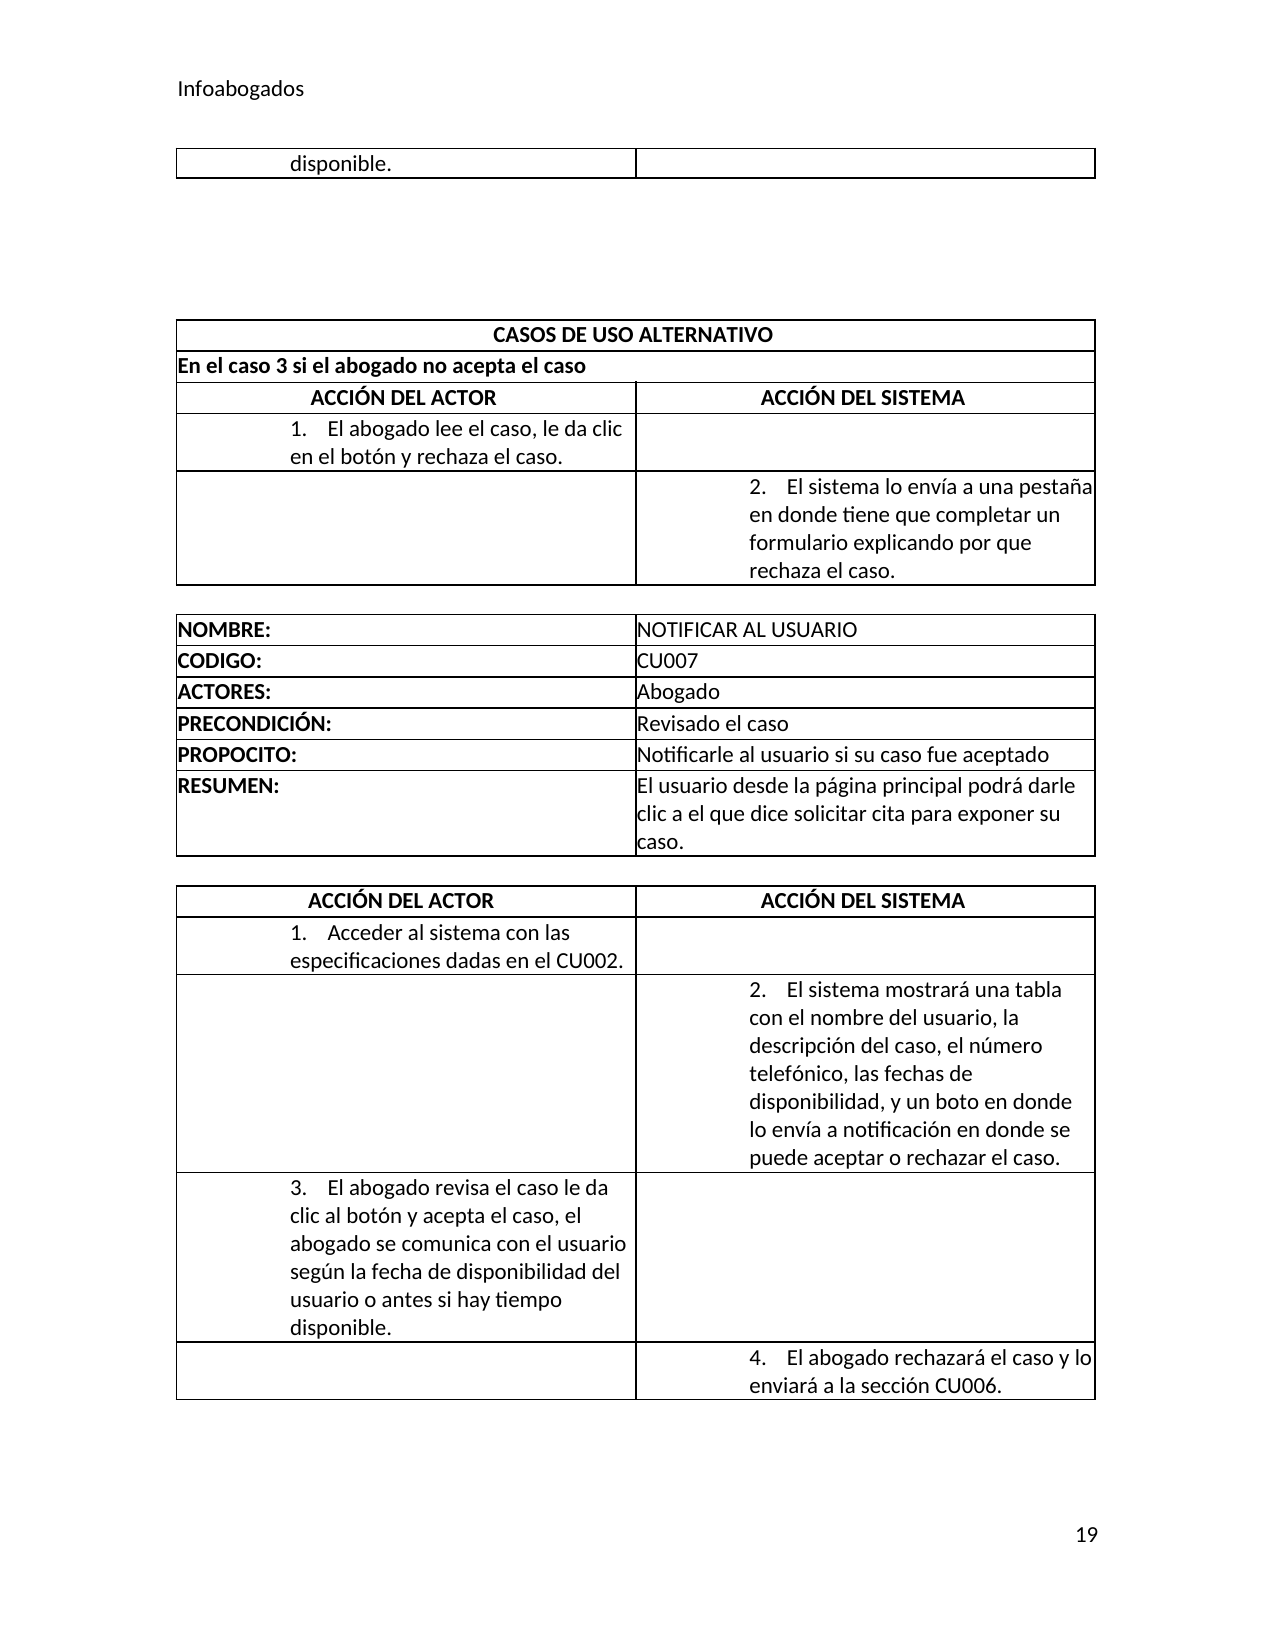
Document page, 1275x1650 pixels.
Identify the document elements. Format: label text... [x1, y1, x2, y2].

table_cell [177, 975, 635, 1171]
table_cell [177, 1343, 635, 1399]
table_cell El usuario desde la página principal podrá darle clic a el que dice solicitar cita para exponer su caso. [637, 771, 1094, 855]
table_cell Notificarle al usuario si su caso fue aceptado [637, 740, 1094, 770]
table_cell RESUMEN: [177, 771, 635, 855]
table_cell ACCIÓN DEL SISTEMA [637, 383, 1094, 413]
table_cell El sistema mostrará una tabla con el nombre del usuario, la descripción del caso, el número telefónico, las fechas de disponibilidad, y un boto en donde lo envía a notificación en donde se puede aceptar o rechazar el caso. [637, 975, 1094, 1171]
table_cell Abogado [637, 678, 1094, 707]
table_cell [637, 149, 1094, 177]
table_cell El abogado rechazará el caso y lo enviará a la sección CU006. [637, 1343, 1094, 1399]
table_cell PROPOCITO: [177, 740, 635, 770]
table_cell [177, 472, 635, 584]
table_header NOMBRE: [177, 615, 635, 645]
table_header ACCIÓN DEL SISTEMA [637, 887, 1094, 916]
table_header NOTIFICAR AL USUARIO [637, 615, 1094, 645]
table_cell PRECONDICIÓN: [177, 709, 635, 738]
table_cell CODIGO: [177, 646, 635, 676]
table_cell El sistema lo envía a una pestaña en donde tiene que completar un formulario explicando por que rechaza el caso. [637, 472, 1094, 584]
table_cell [637, 414, 1094, 470]
table_cell Acceder al sistema con las especificaciones dadas en el CU002. [177, 918, 635, 974]
table_cell El abogado lee el caso, le da clic en el botón y rechaza el caso. [177, 414, 635, 470]
table_cell ACCIÓN DEL ACTOR [177, 383, 635, 413]
table_cell CU007 [637, 646, 1094, 676]
table_cell Revisado el caso [637, 709, 1094, 738]
table_cell [637, 1173, 1094, 1341]
table_cell [637, 918, 1094, 974]
table_cell En el caso 3 si el abogado no acepta el caso [177, 352, 1094, 381]
table_cell ACTORES: [177, 678, 635, 707]
table_header ACCIÓN DEL ACTOR [177, 887, 635, 916]
table_header CASOS DE USO ALTERNATIVO [177, 321, 1094, 350]
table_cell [177, 149, 635, 177]
